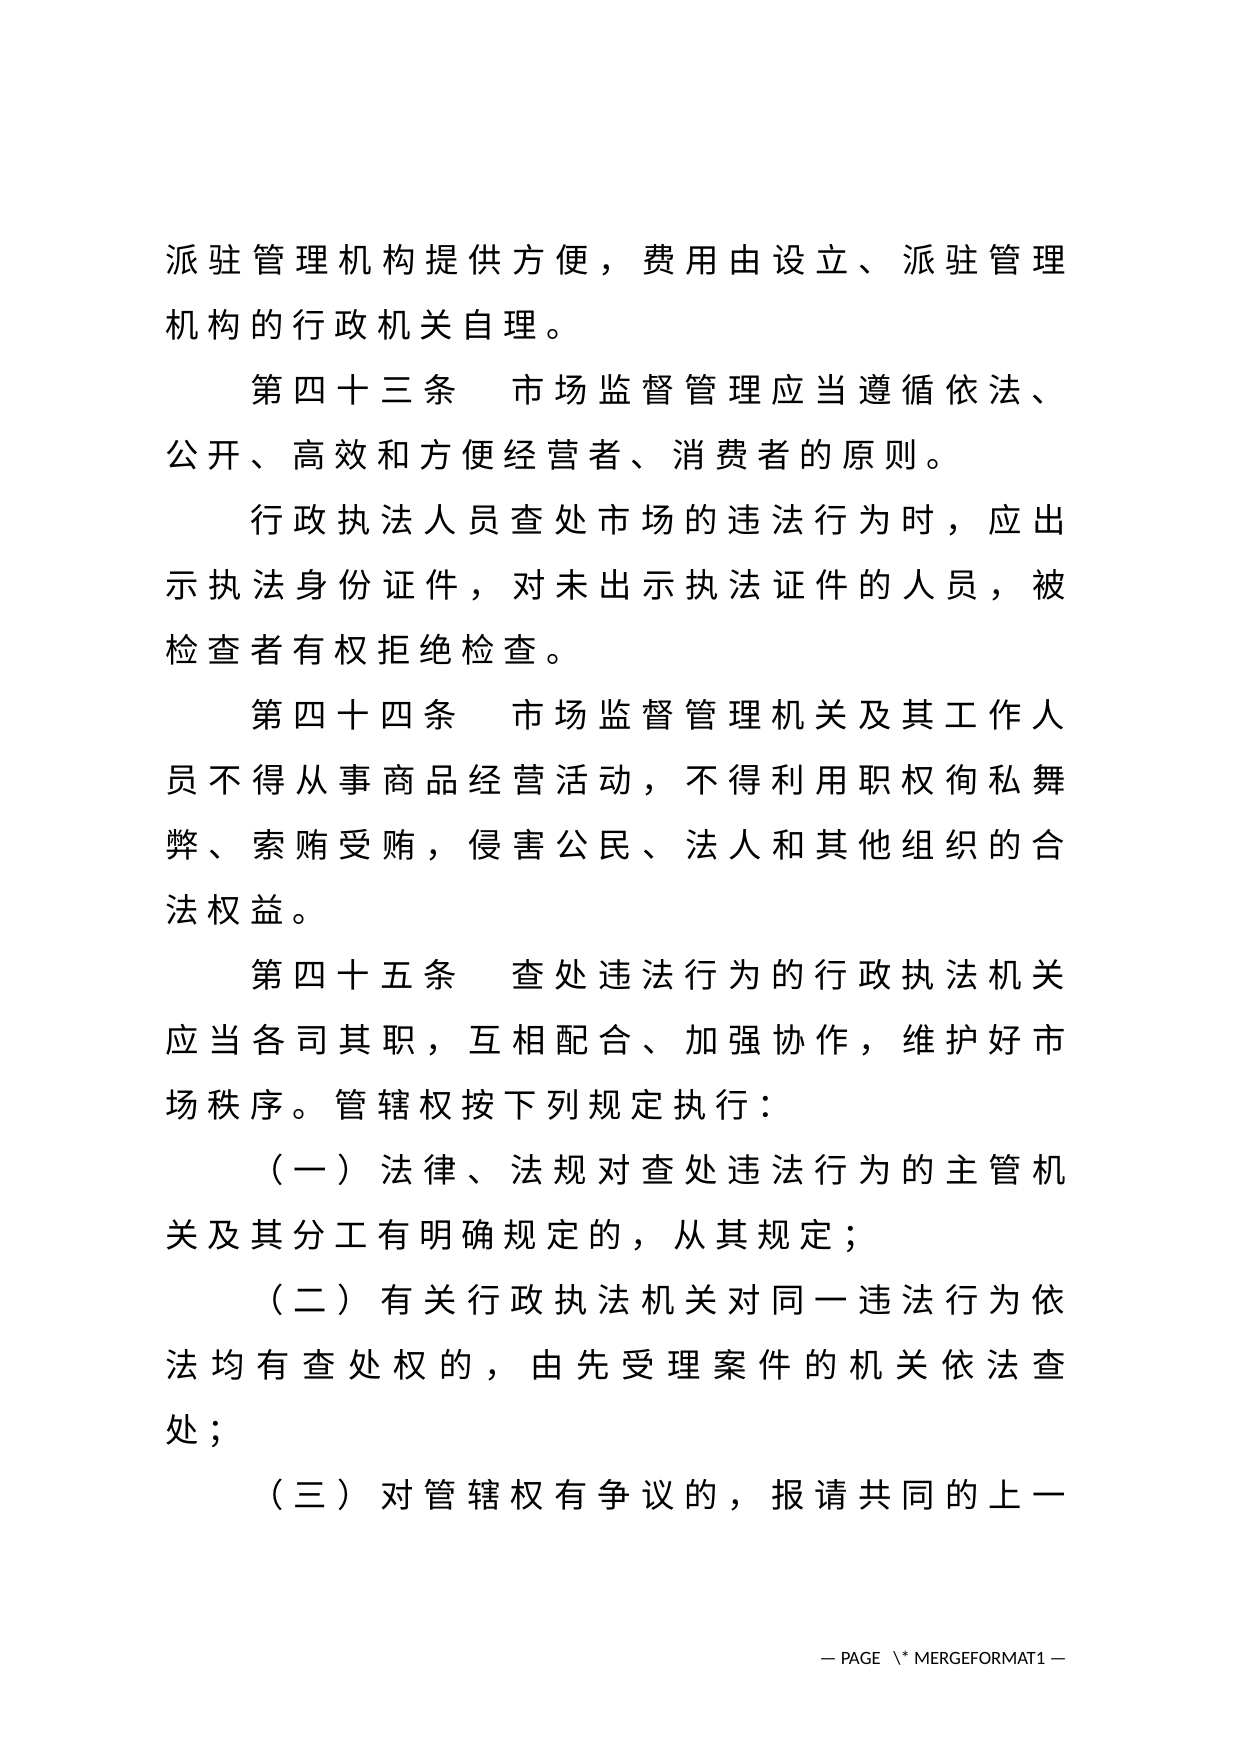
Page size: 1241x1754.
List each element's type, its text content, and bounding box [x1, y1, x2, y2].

text （二）有关行政执法机关对同一违法行为依法均有查处权的，由先受理案件的机关依法查处； [165, 1266, 1075, 1461]
text （一）法律、法规对查处违法行为的主管机关及其分工有明确规定的，从其规定； [165, 1136, 1075, 1266]
text 第四十五条 查处违法行为的行政执法机关应当各司其职，互相配合、加强协作，维护好市场秩序。管辖权按下列规定执行： [165, 941, 1075, 1136]
text 第四十四条 市场监督管理机关及其工作人员不得从事商品经营活动，不得利用职权徇私舞弊、索贿受贿，侵害公民、法人和其他组织的合法权益。 [165, 681, 1075, 941]
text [165, 1461, 1075, 1526]
text 行政执法人员查处市场的违法行为时，应出示执法身份证件，对未出示执法证件的人员，被检查者有权拒绝检查。 [165, 486, 1075, 681]
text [165, 226, 1075, 356]
text 第四十三条 市场监督管理应当遵循依法、公开、高效和方便经营者、消费者的原则。 [165, 356, 1075, 486]
